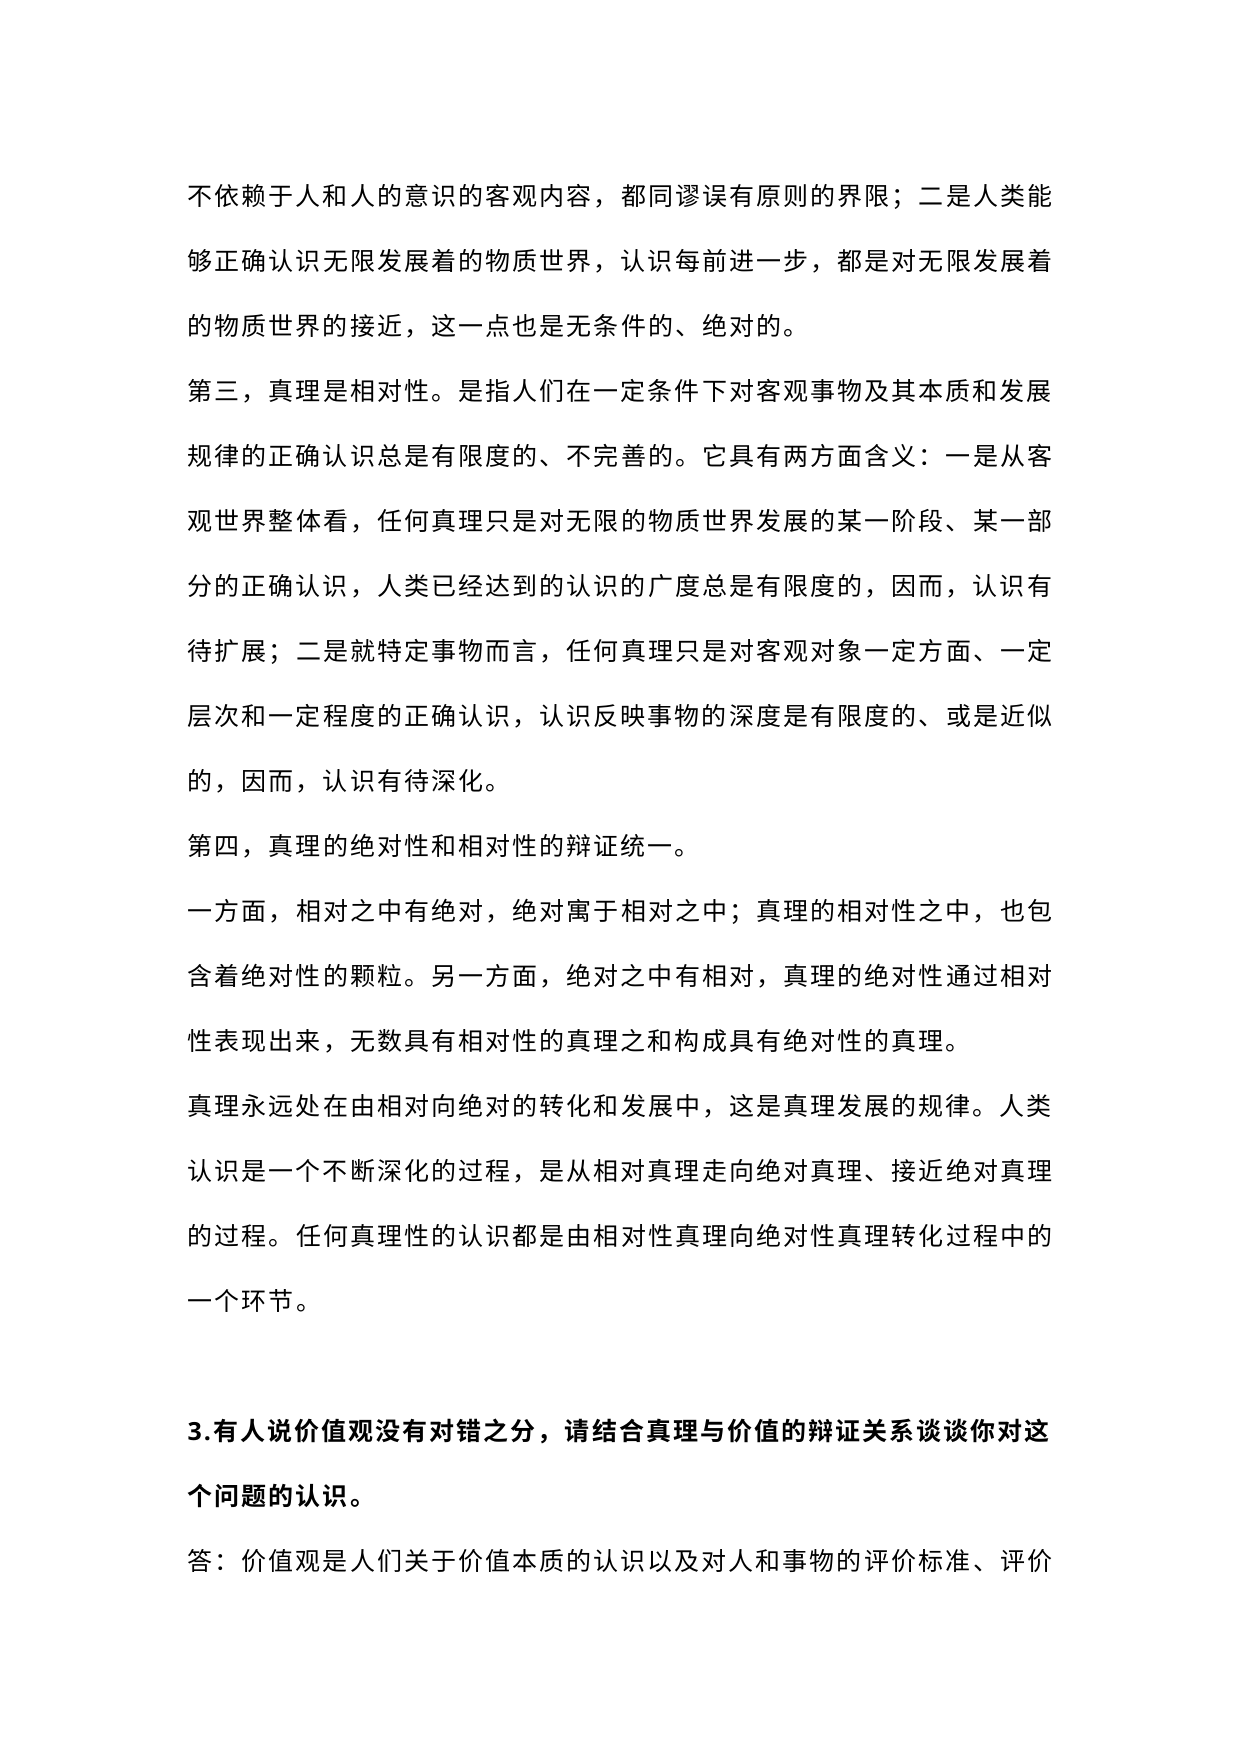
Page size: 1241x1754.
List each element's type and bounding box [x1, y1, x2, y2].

text [187, 162, 1053, 1592]
